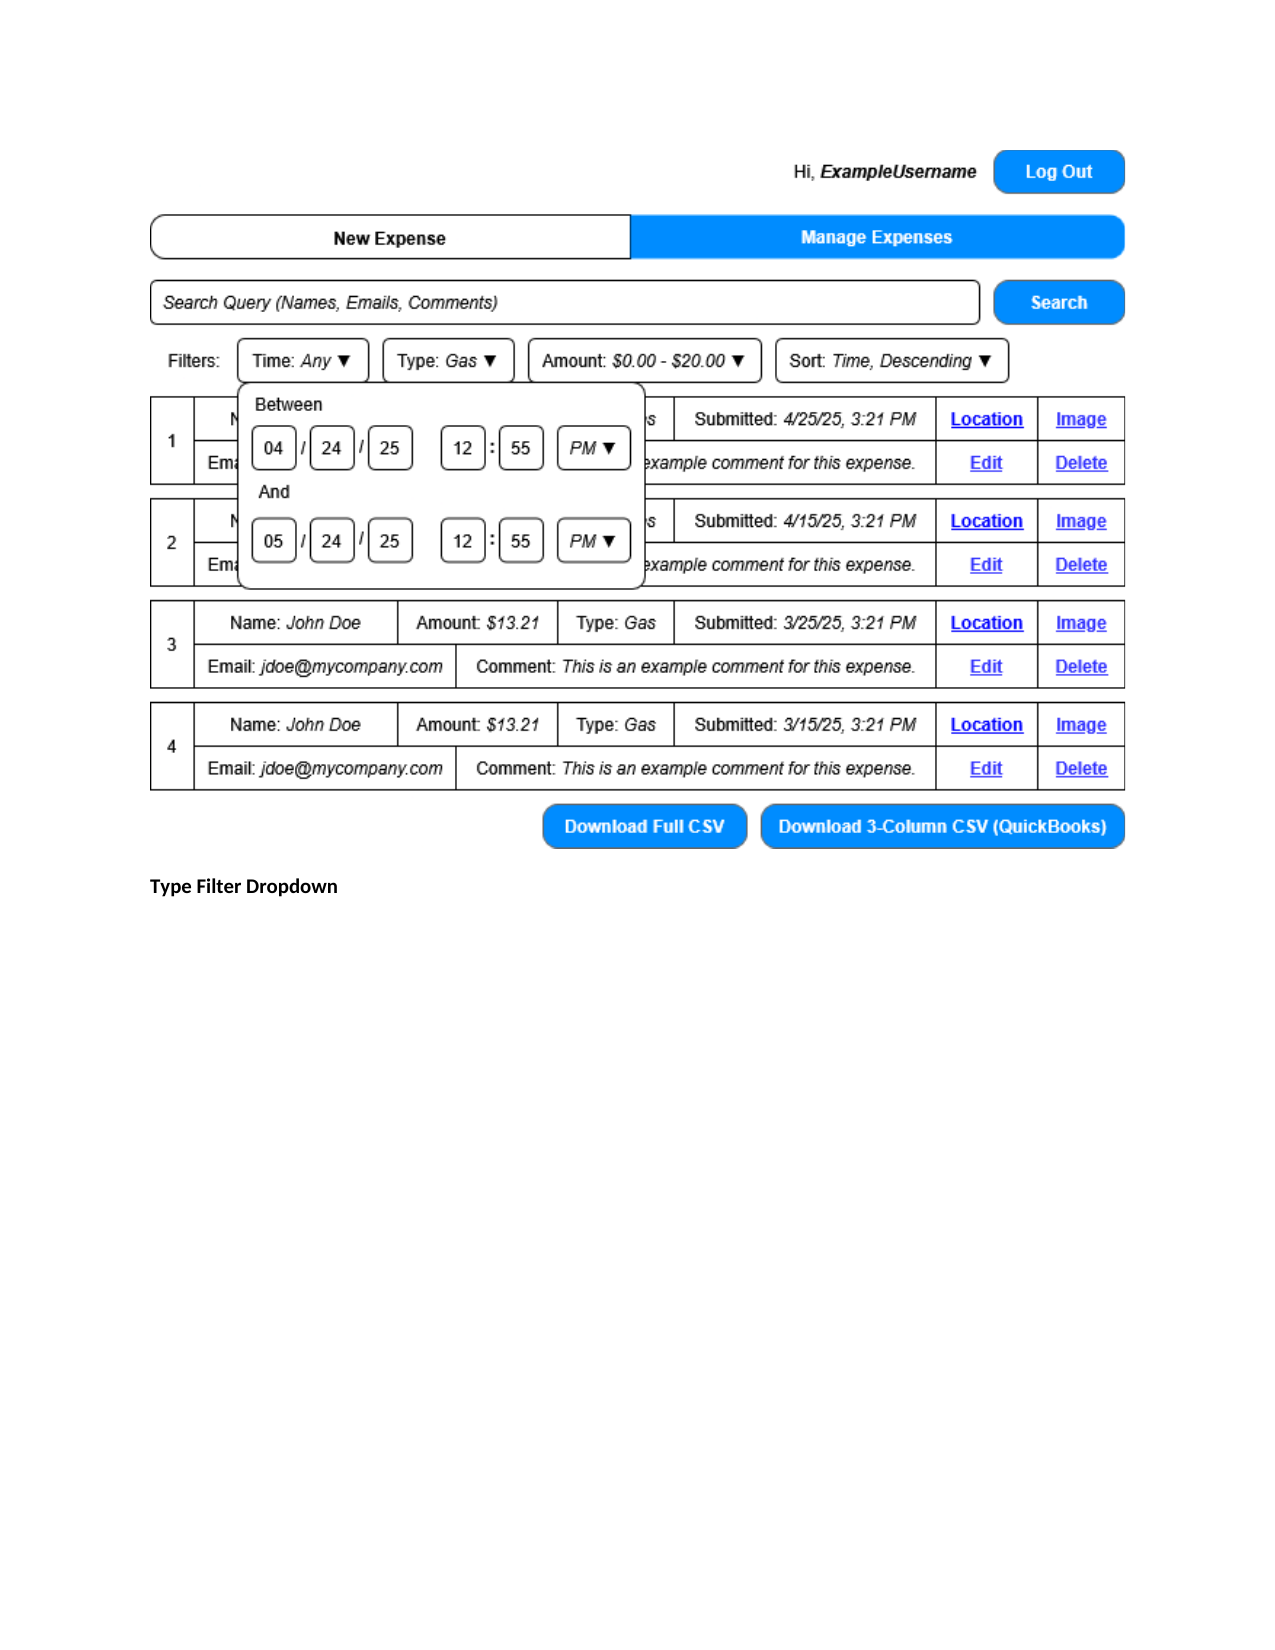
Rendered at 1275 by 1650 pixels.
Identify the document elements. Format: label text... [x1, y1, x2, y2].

picture [150, 150, 1125, 849]
text Type Filter Dropdown [150, 873, 1125, 899]
